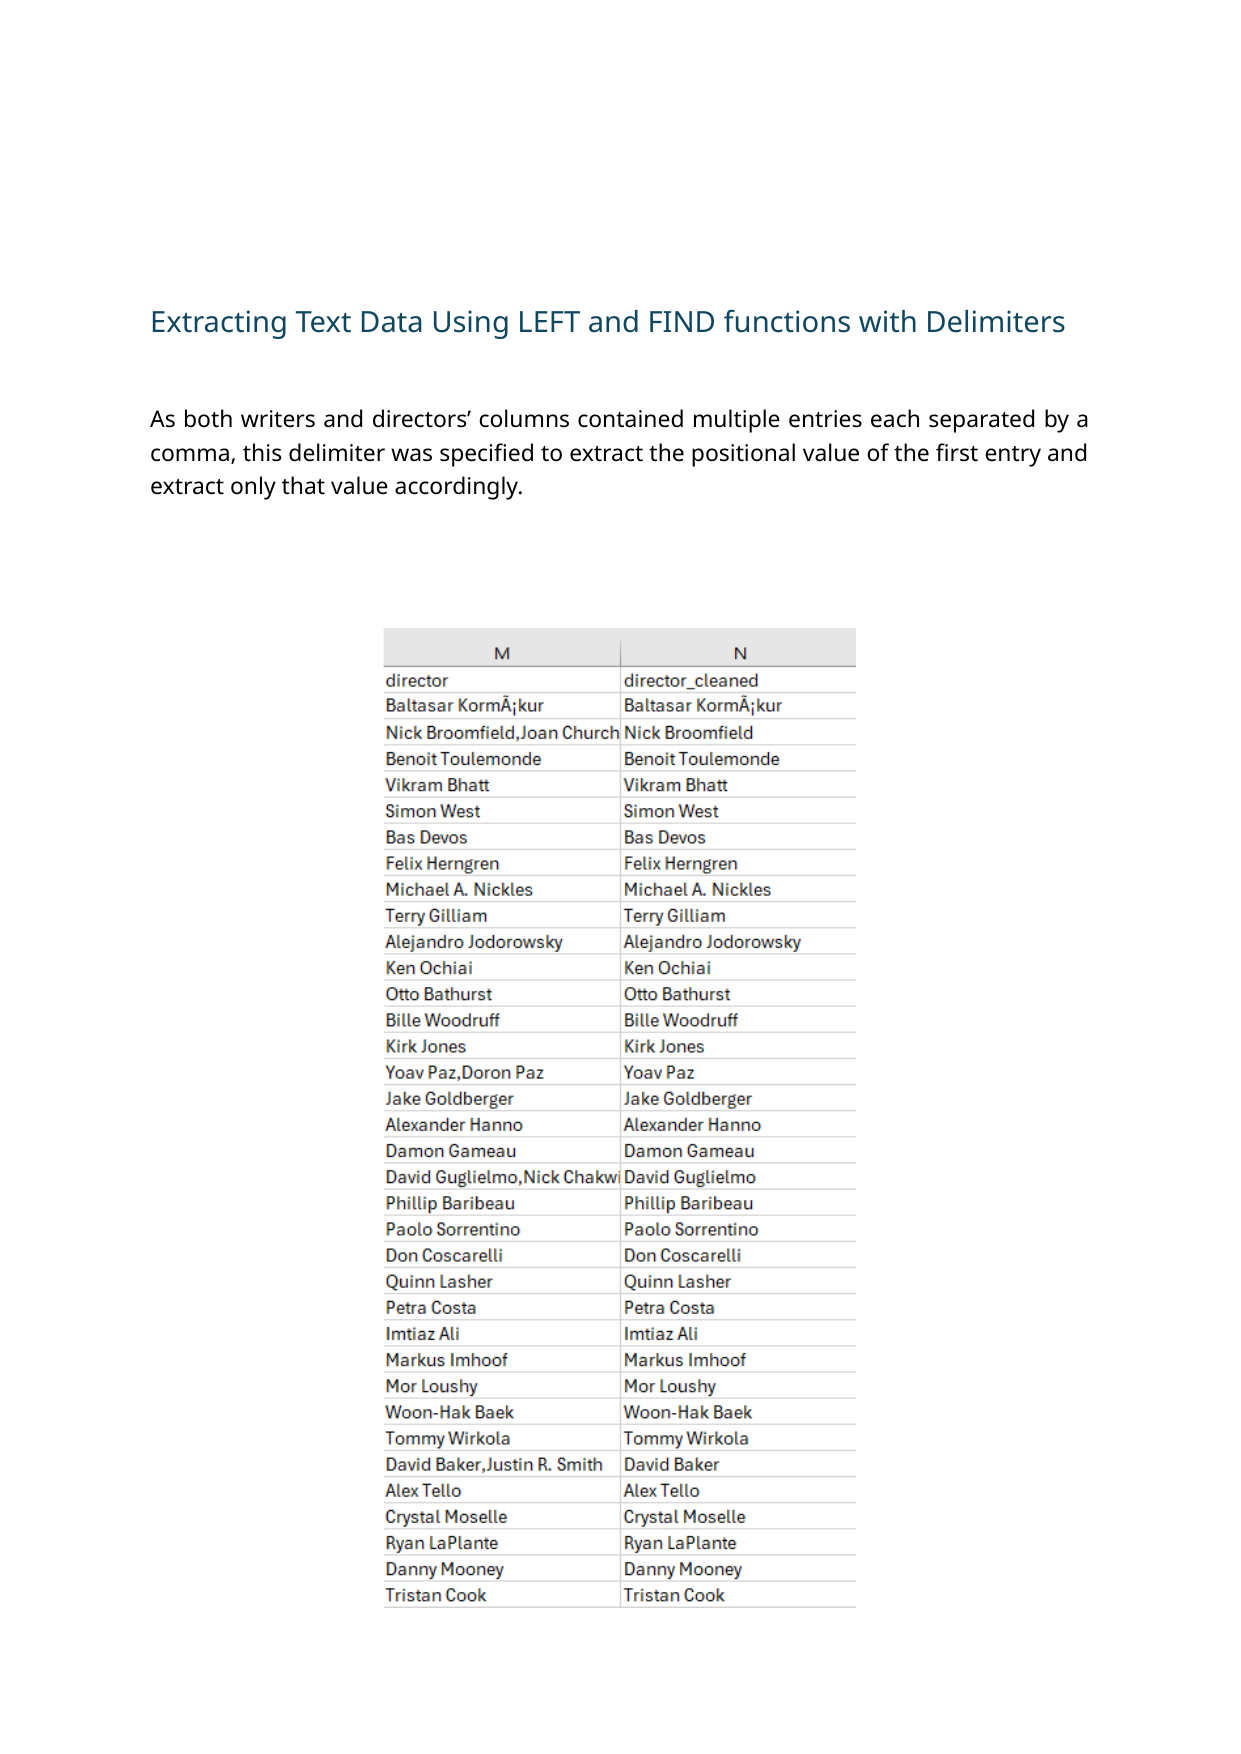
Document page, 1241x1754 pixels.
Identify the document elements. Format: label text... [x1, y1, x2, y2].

text As both writers and directors’ columns contained multiple entries each separated by a comma, this delimiter was specified to extract the positional value of the first entry and extract only that value accordingly. [150, 403, 1090, 502]
picture [383, 628, 857, 1608]
subtitle Extracting Text Data Using LEFT and FIND functions with Delimiters [150, 301, 1090, 341]
